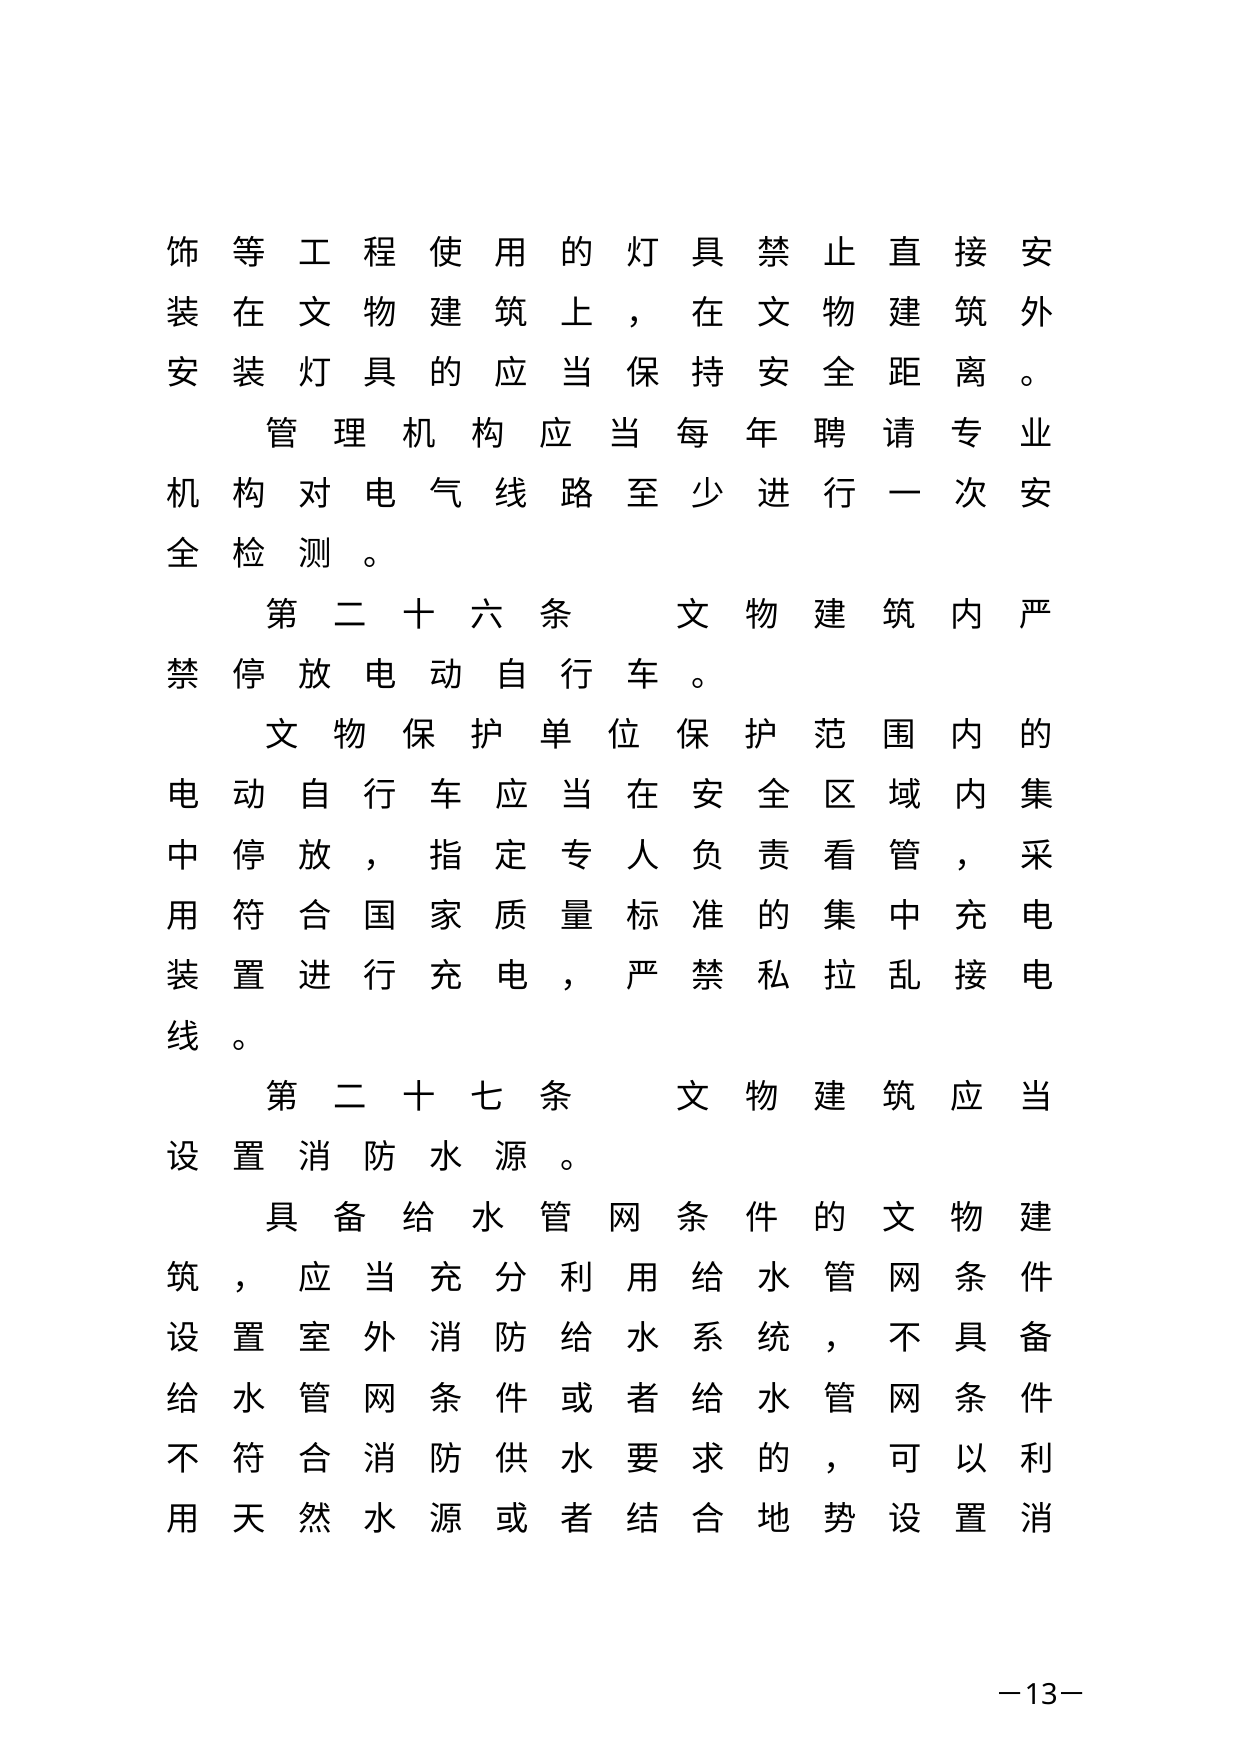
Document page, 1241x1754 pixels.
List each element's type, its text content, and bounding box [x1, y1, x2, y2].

text 第二十七条 文物建筑应当设置消防水源。 [167, 1064, 1085, 1184]
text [167, 1184, 1085, 1546]
text 第二十六条 文物建筑内严禁停放电动自行车。 [167, 581, 1085, 702]
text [167, 219, 1085, 400]
text 管理机构应当每年聘请专业机构对电气线路至少进行一次安全检测。 [167, 400, 1085, 581]
text 文物保护单位保护范围内的电动自行车应当在安全区域内集中停放，指定专人负责看管，采用符合国家质量标准的集中充电装置进行充电，严禁私拉乱接电线。 [167, 702, 1085, 1064]
